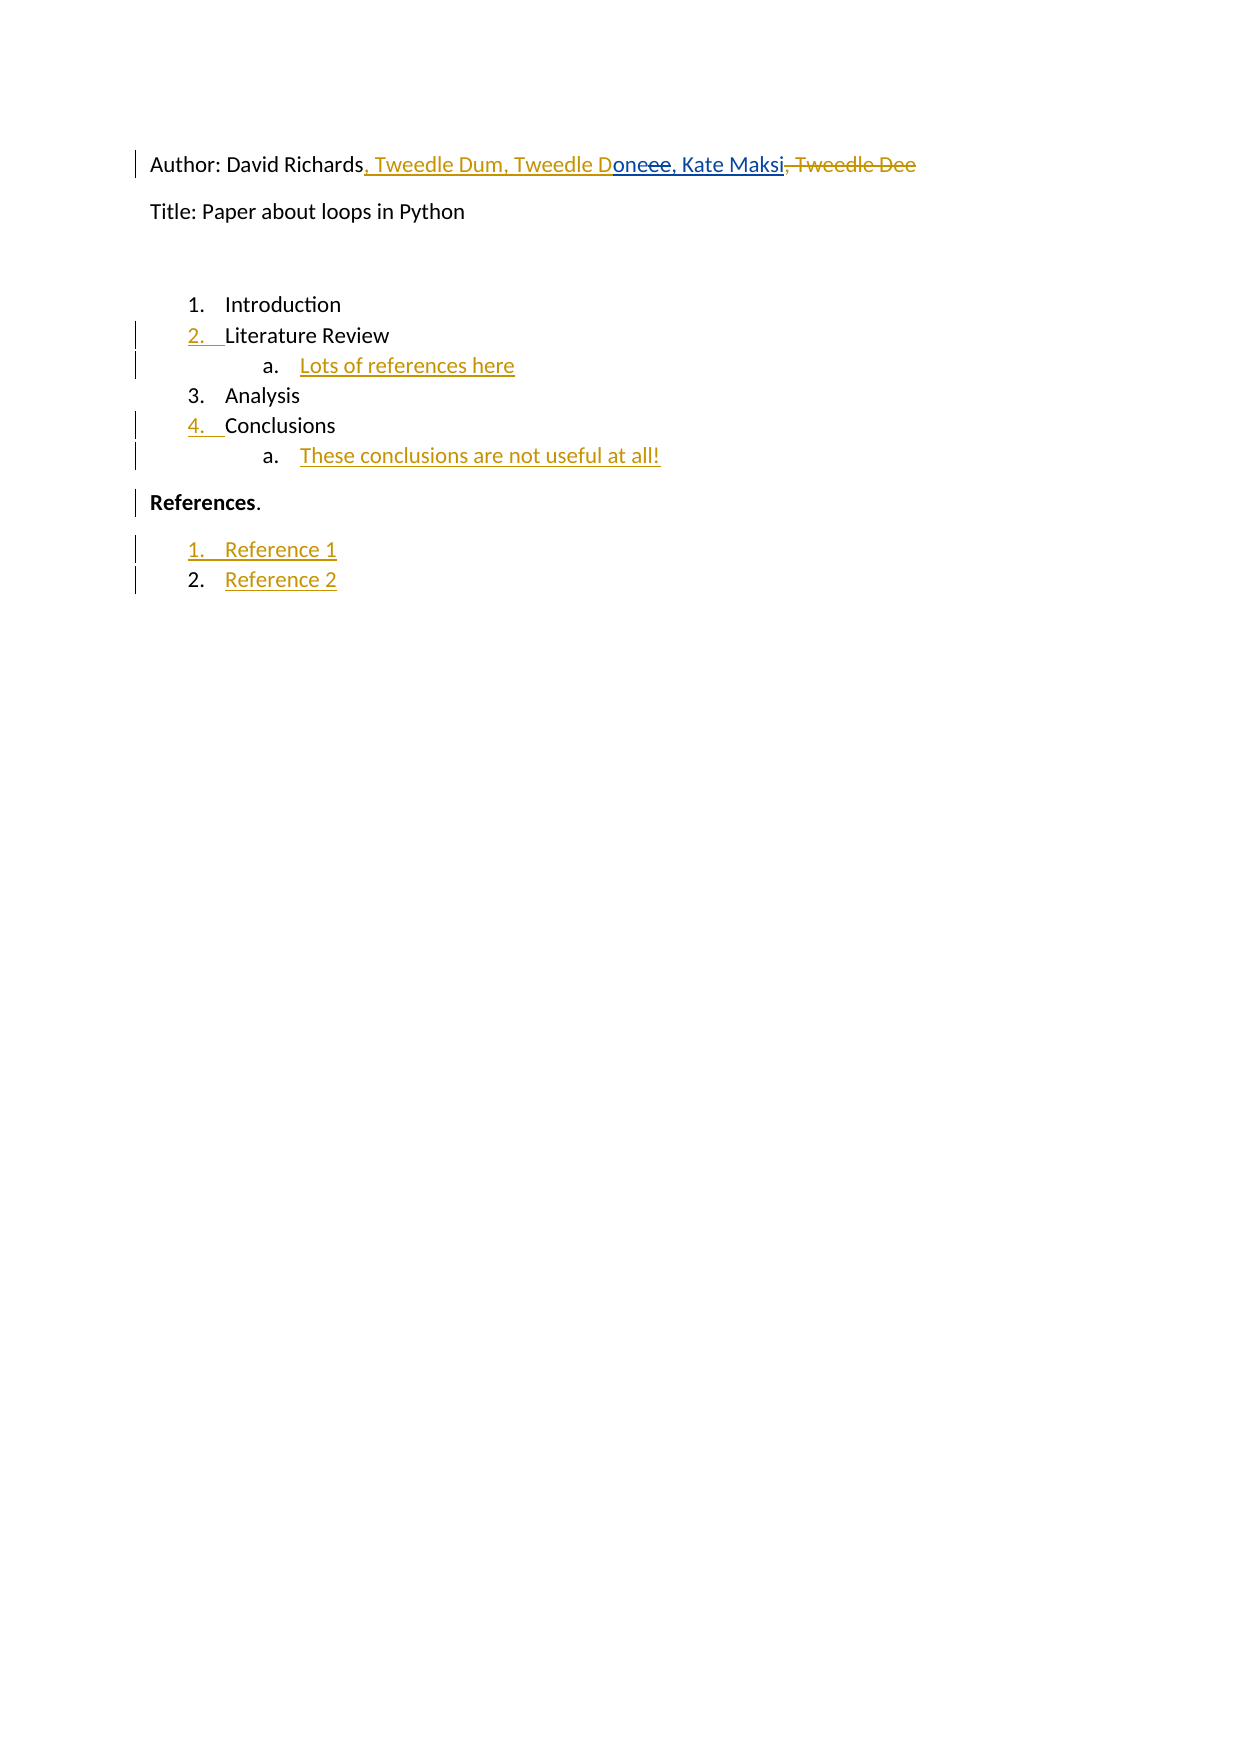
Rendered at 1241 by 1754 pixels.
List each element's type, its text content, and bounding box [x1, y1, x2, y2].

list Analysis [187, 381, 1090, 409]
list Conclusions [187, 411, 1090, 439]
text Author: David Richards [150, 150, 1090, 178]
list Literature Review [187, 321, 1090, 349]
text Title: Paper about loops in Python [150, 197, 1090, 225]
list Introduction [187, 291, 1090, 319]
text References. [150, 488, 1090, 517]
